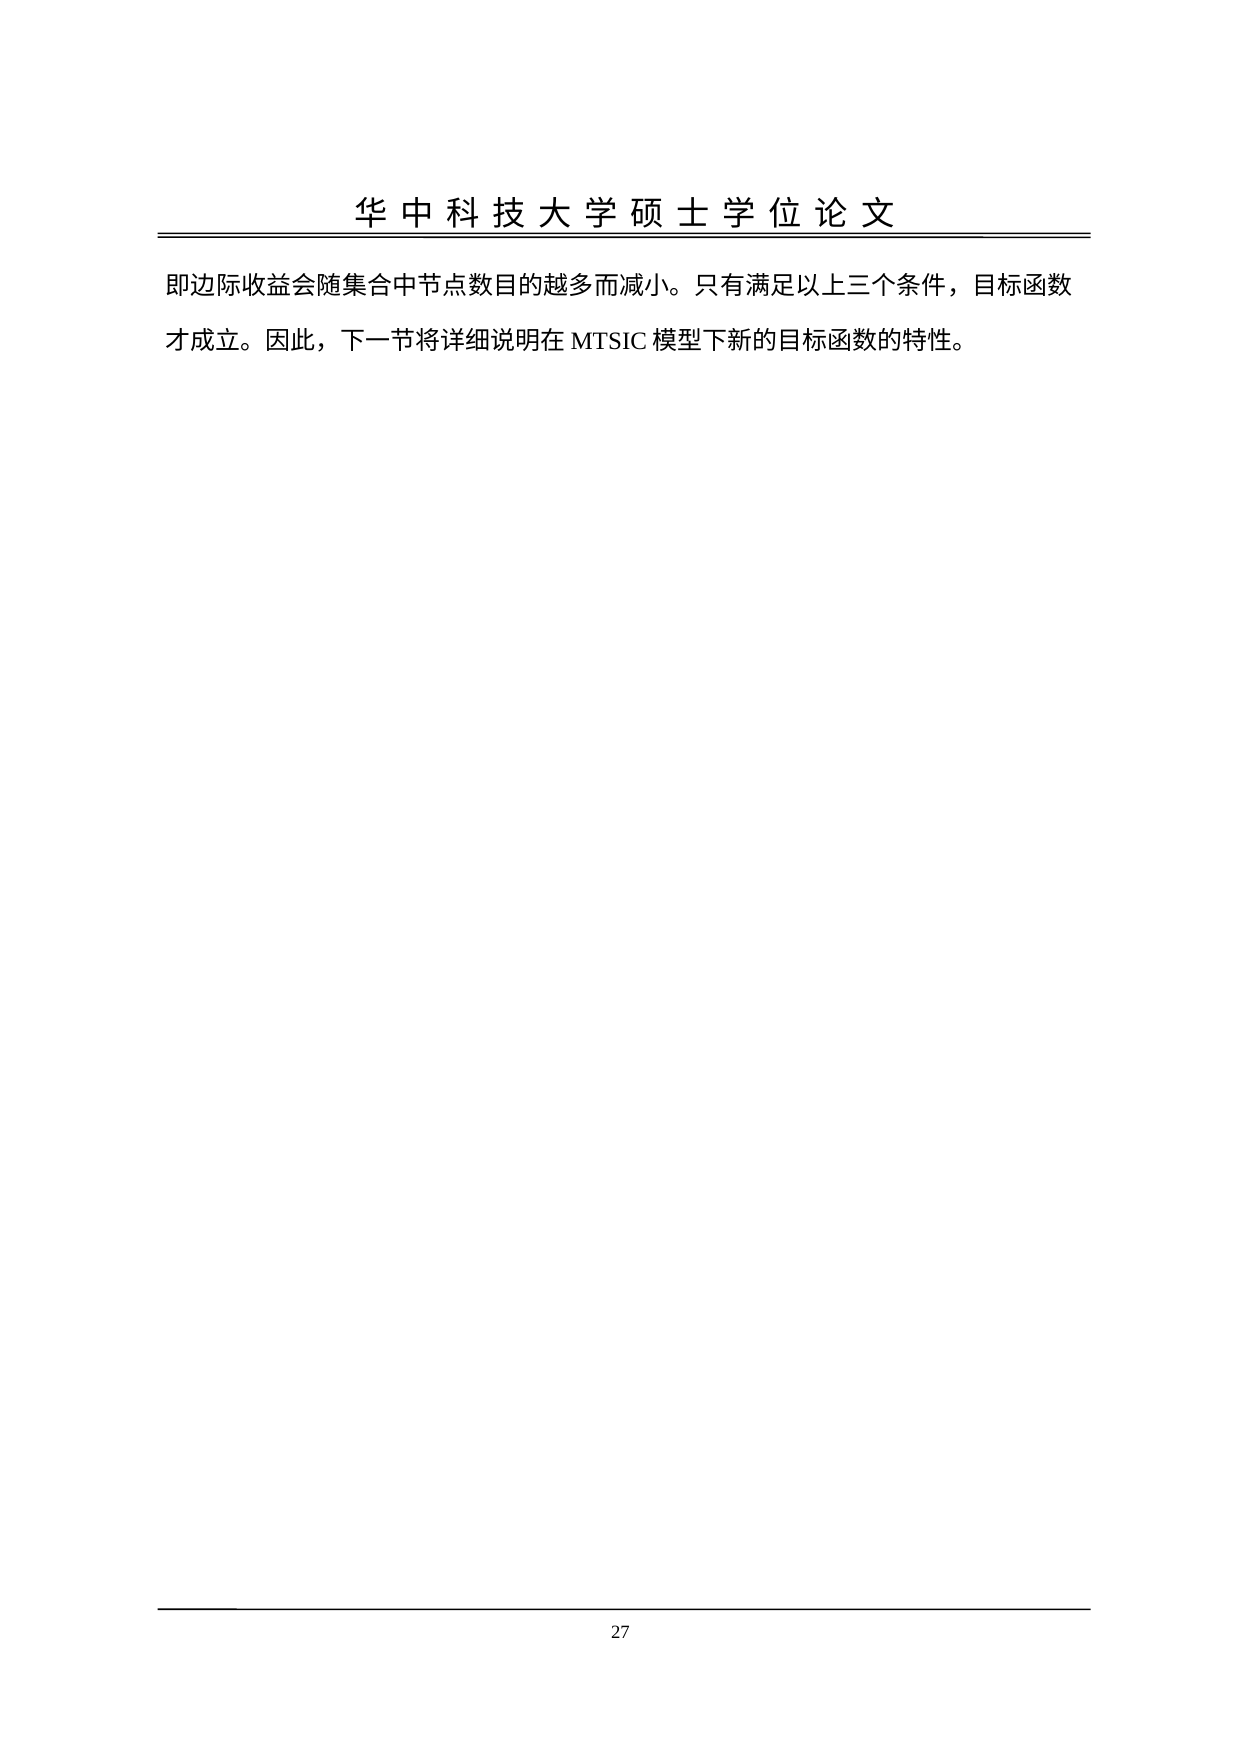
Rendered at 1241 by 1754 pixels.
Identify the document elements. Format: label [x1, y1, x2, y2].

list [165, 266, 1075, 356]
